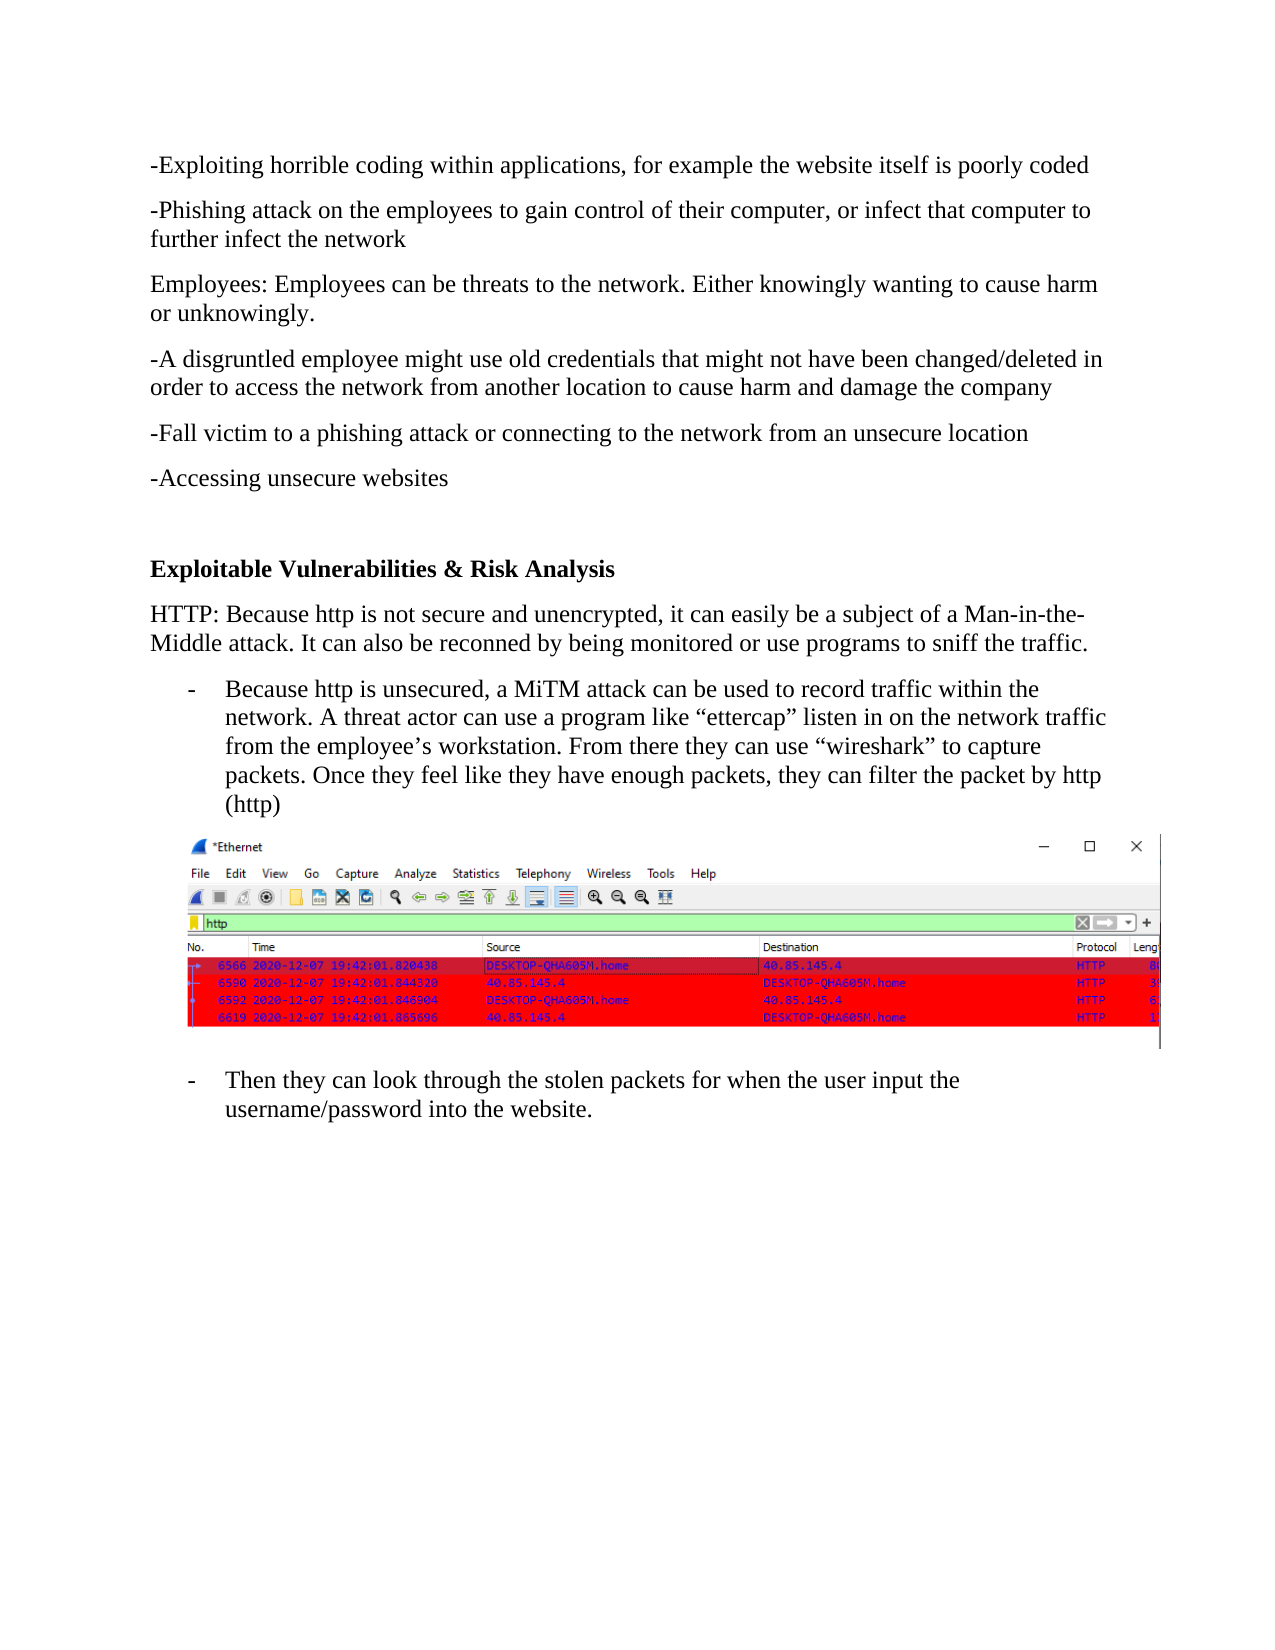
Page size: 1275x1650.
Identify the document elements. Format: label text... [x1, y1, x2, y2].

list Because http is unsecured, a MiTM attack can be used to record traffic within the network. A threat actor can use a program like “ettercap” listen in on the network traffic from the employee’s workstation. From there they can use “wireshark” to capture packets. Once they feel like they have enough packets, they can filter the packet by http (http) [187, 674, 1125, 817]
text -A disgruntled employee might use old credentials that might not have been changed/deleted in order to access the network from another location to cause harm and damage the company [150, 344, 1125, 401]
text -Phishing attack on the employees to gain control of their computer, or infect that computer to further infect the network [150, 195, 1125, 253]
text Employees: Employees can be threats to the network. Either knowingly wanting to cause harm or unknowingly. [150, 269, 1125, 327]
picture [187, 834, 1161, 1049]
text -Fall victim to a phishing attack or connecting to the network from an unsecure location [150, 418, 1125, 447]
list Then they can look through the stolen packets for when the user input the username/password into the website. [187, 1065, 1125, 1122]
text -Exploiting horrible coding within applications, for example the website itself is poorly coded [150, 150, 1125, 179]
text Exploitable Vulnerabilities & Risk Analysis [150, 554, 1125, 583]
text HTTP: Because http is not secure and unencrypted, it can easily be a subject of a Man-in-the-Middle attack. It can also be reconned by being monitored or use programs to sniff the traffic. [150, 599, 1125, 657]
text -Accessing unsecure websites [150, 463, 1125, 492]
